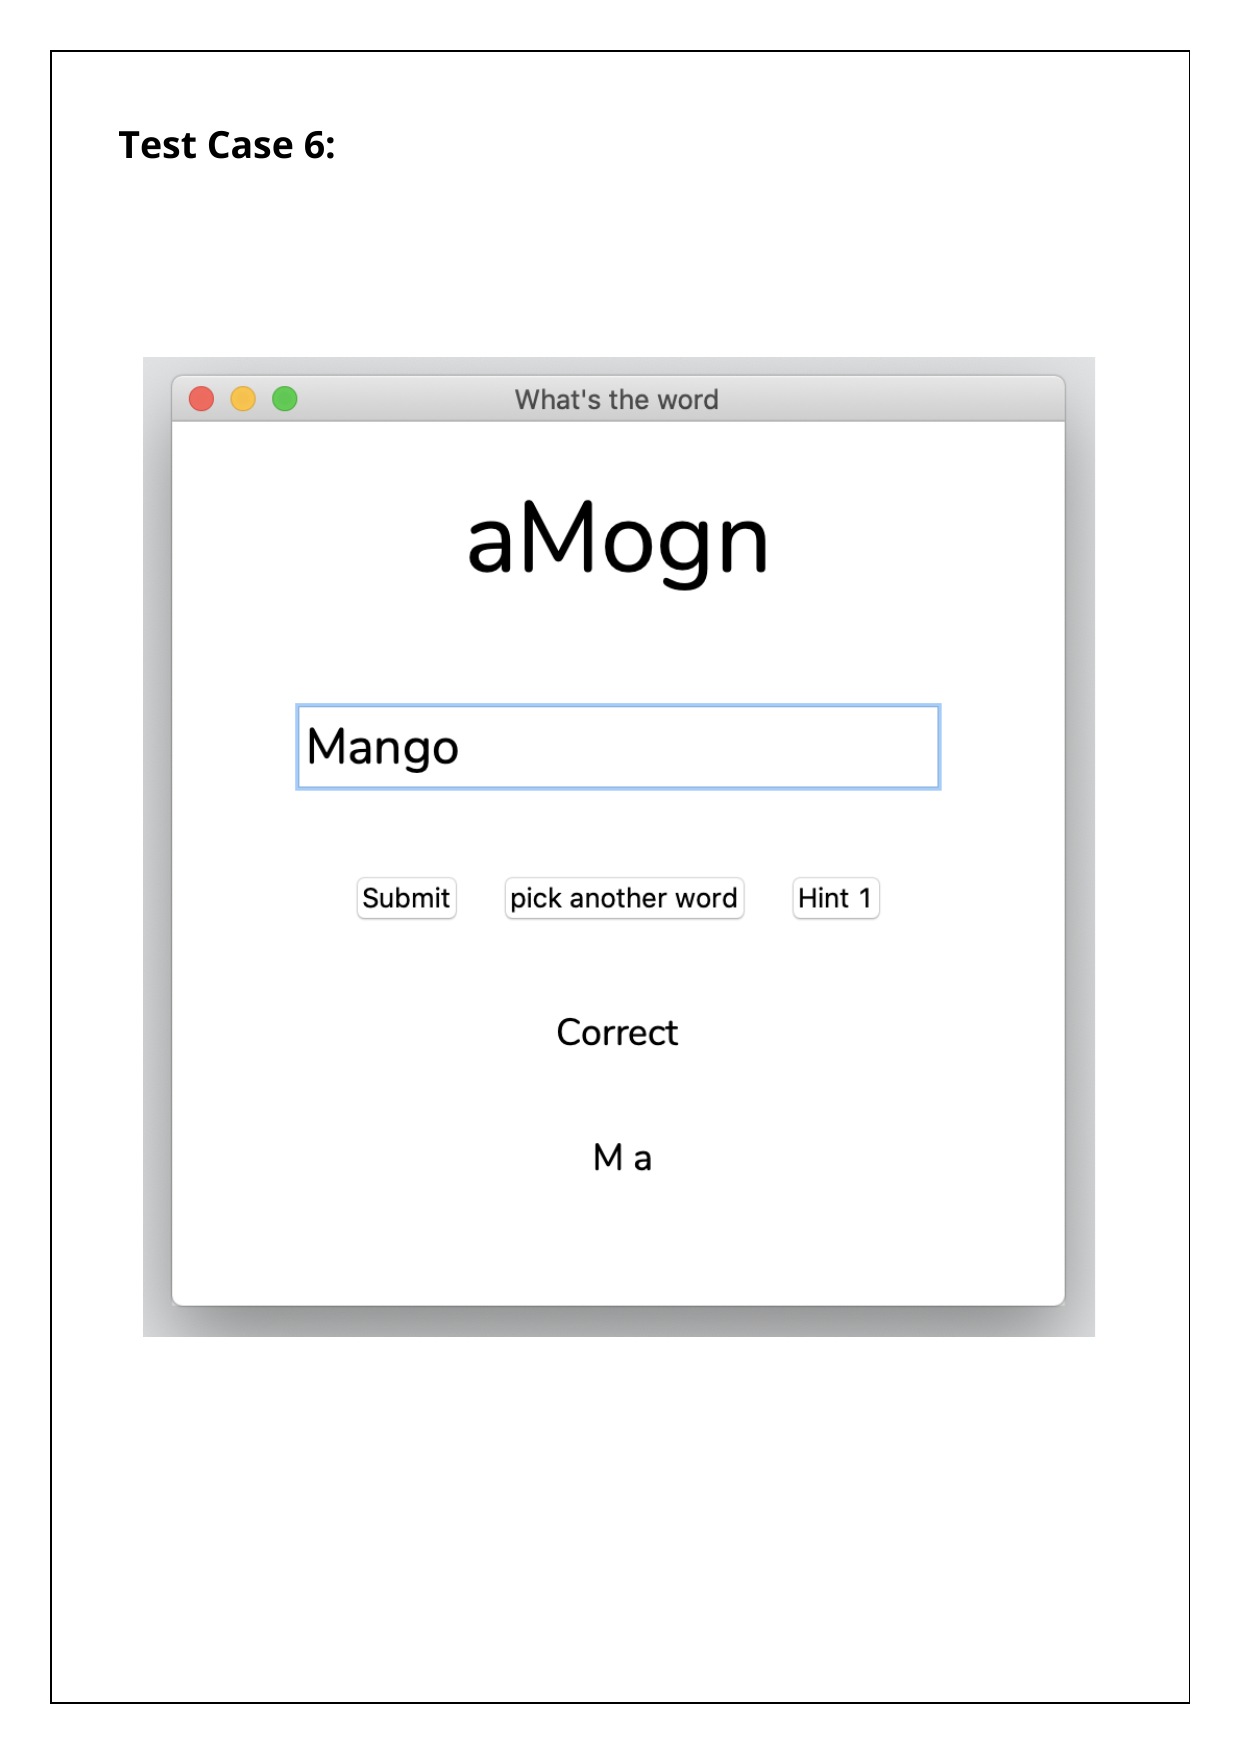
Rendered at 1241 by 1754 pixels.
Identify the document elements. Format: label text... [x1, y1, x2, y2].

picture [143, 357, 1096, 1337]
text Test Case 6: [118, 118, 1122, 169]
